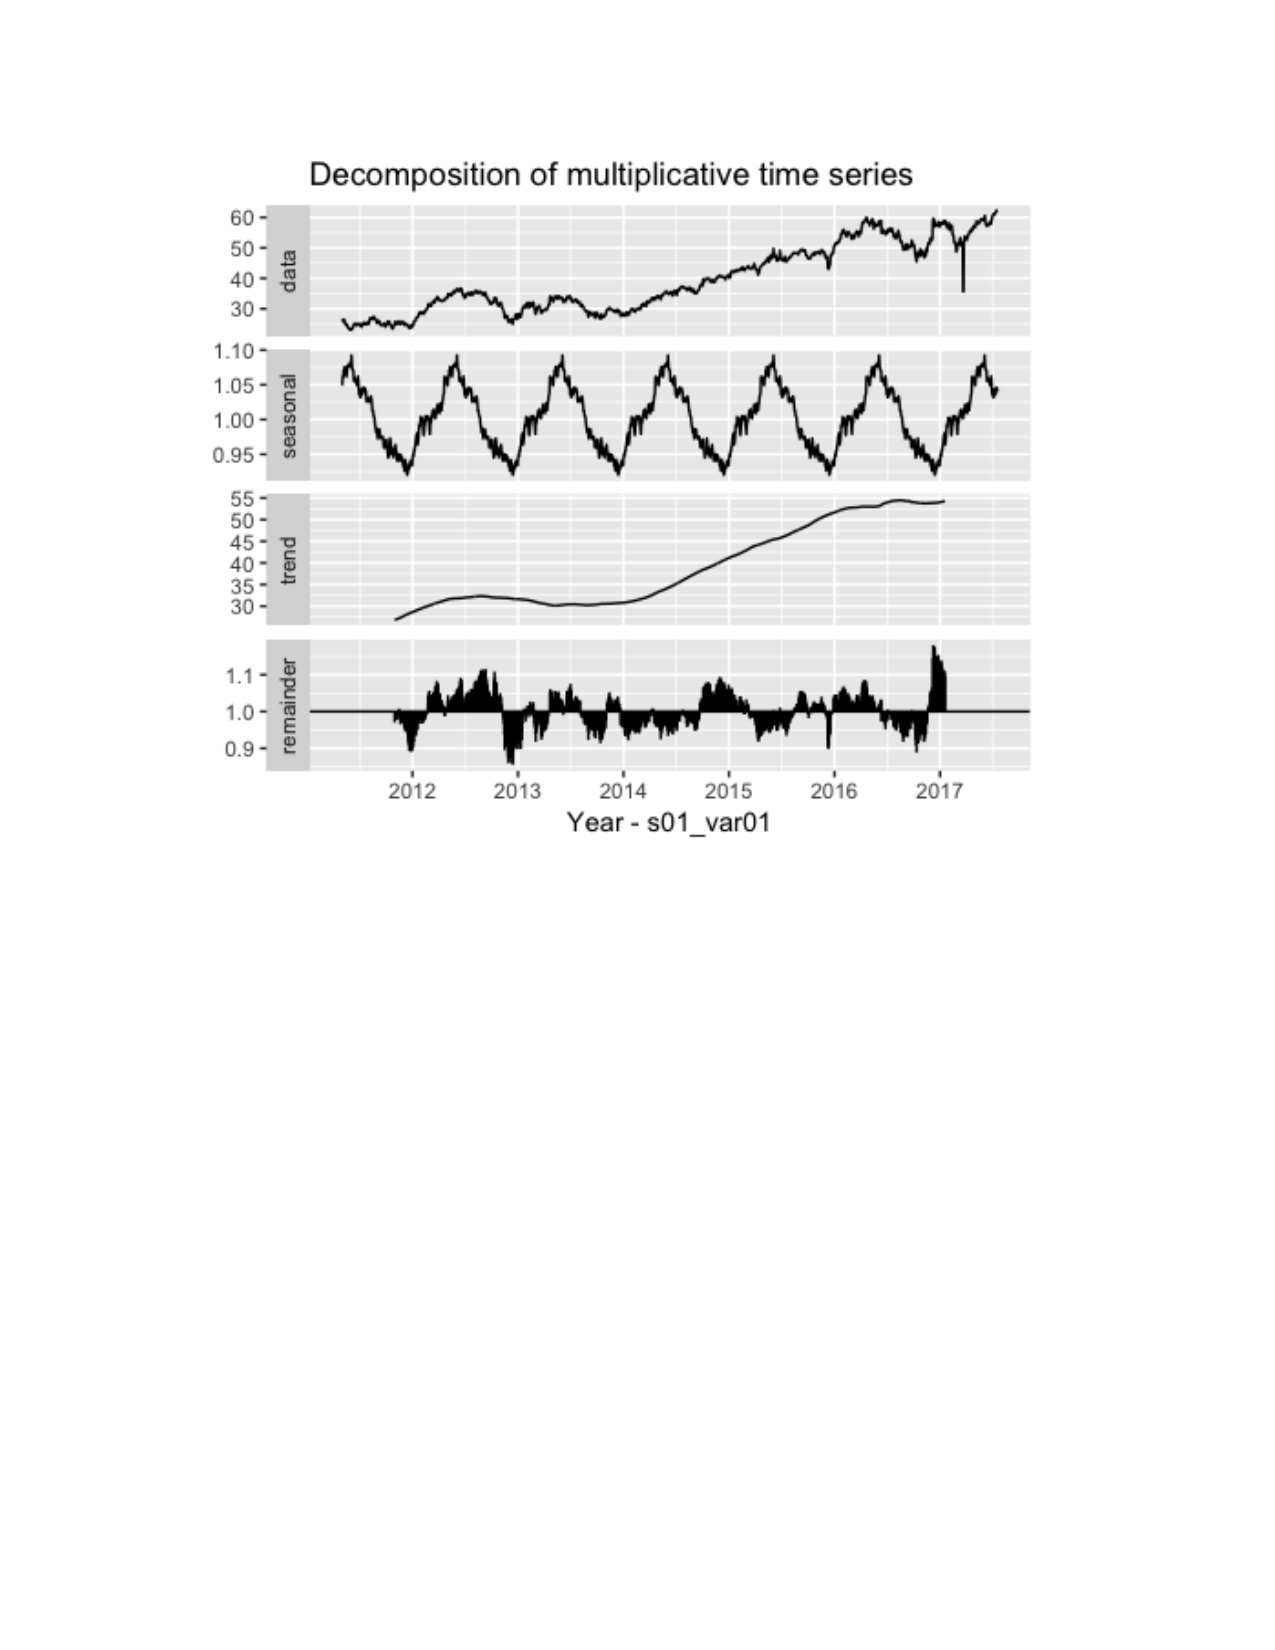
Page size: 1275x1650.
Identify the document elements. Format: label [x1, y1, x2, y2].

picture [168, 150, 1044, 850]
